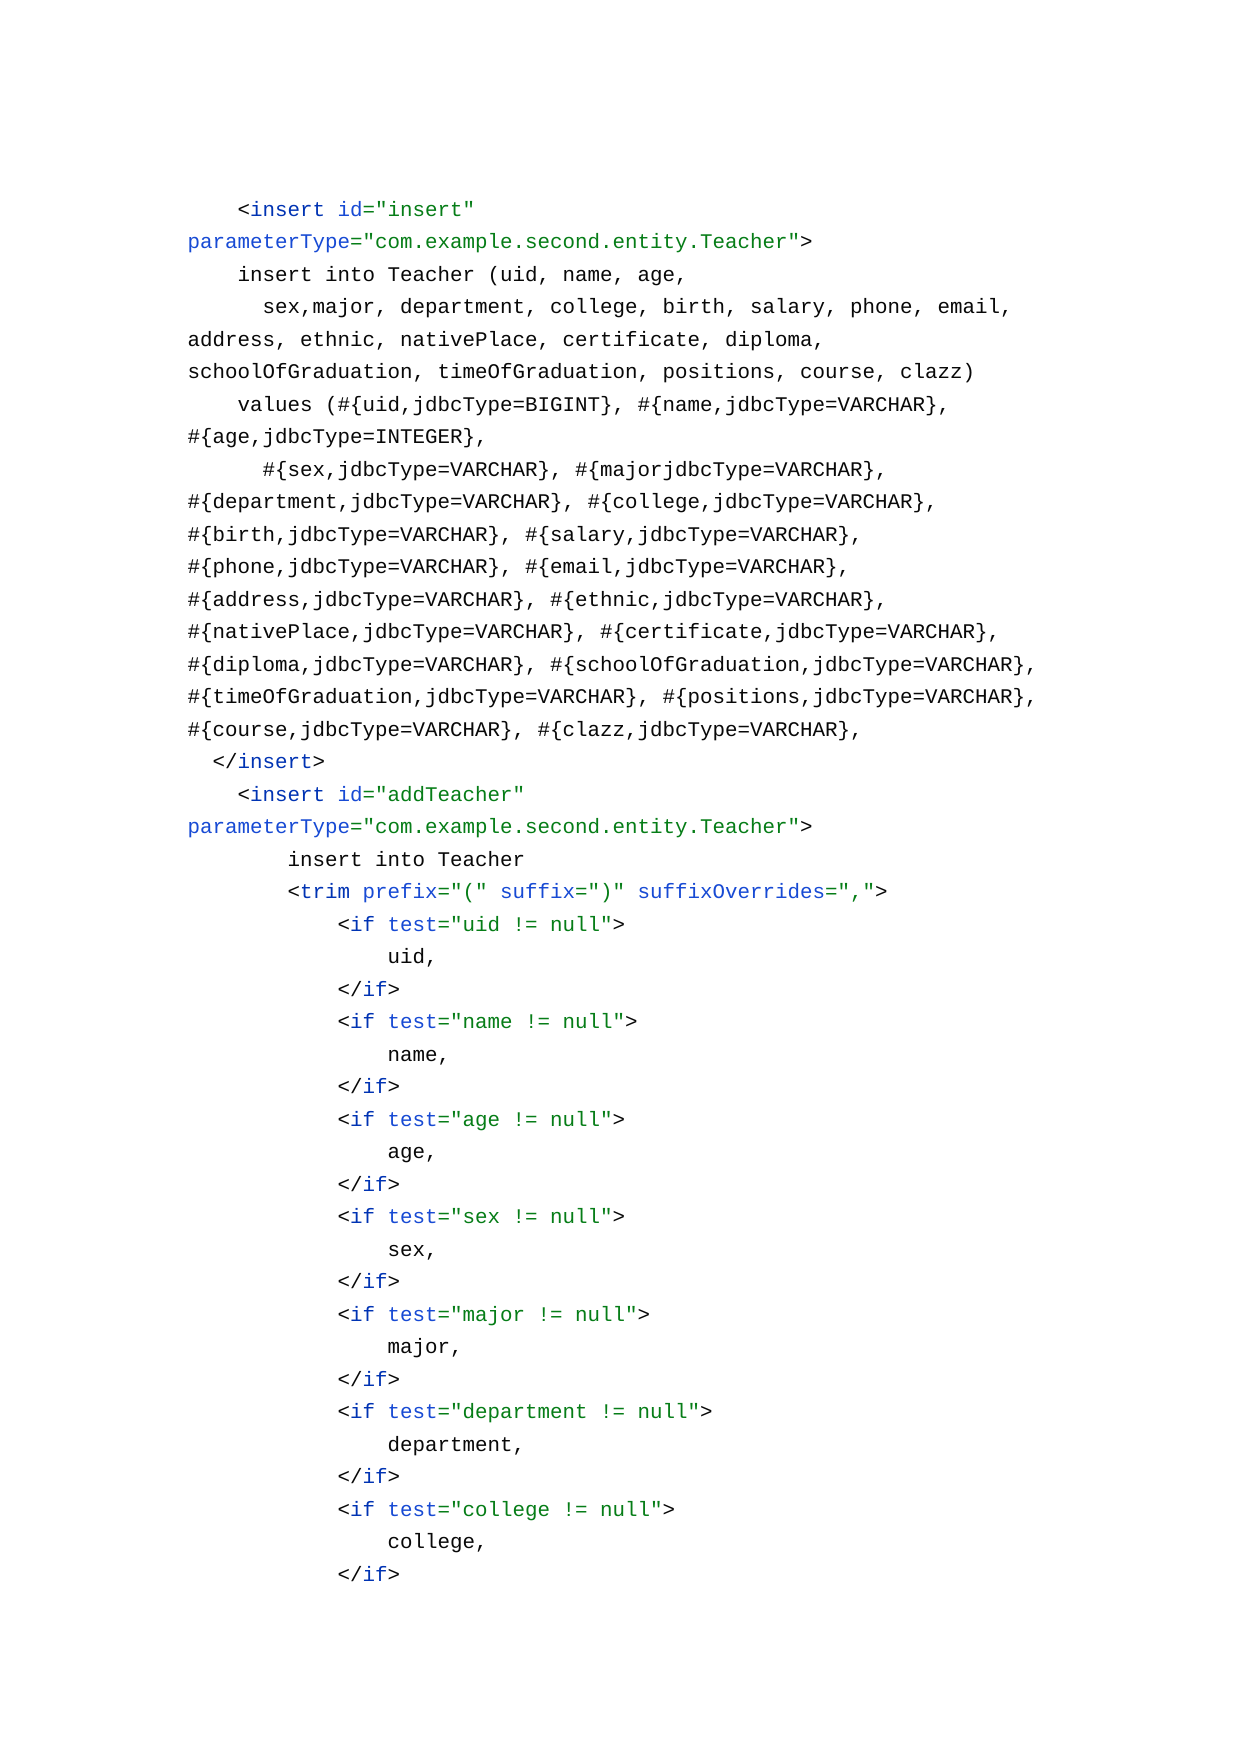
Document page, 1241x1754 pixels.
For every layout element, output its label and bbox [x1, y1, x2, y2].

text [187, 162, 1053, 1592]
